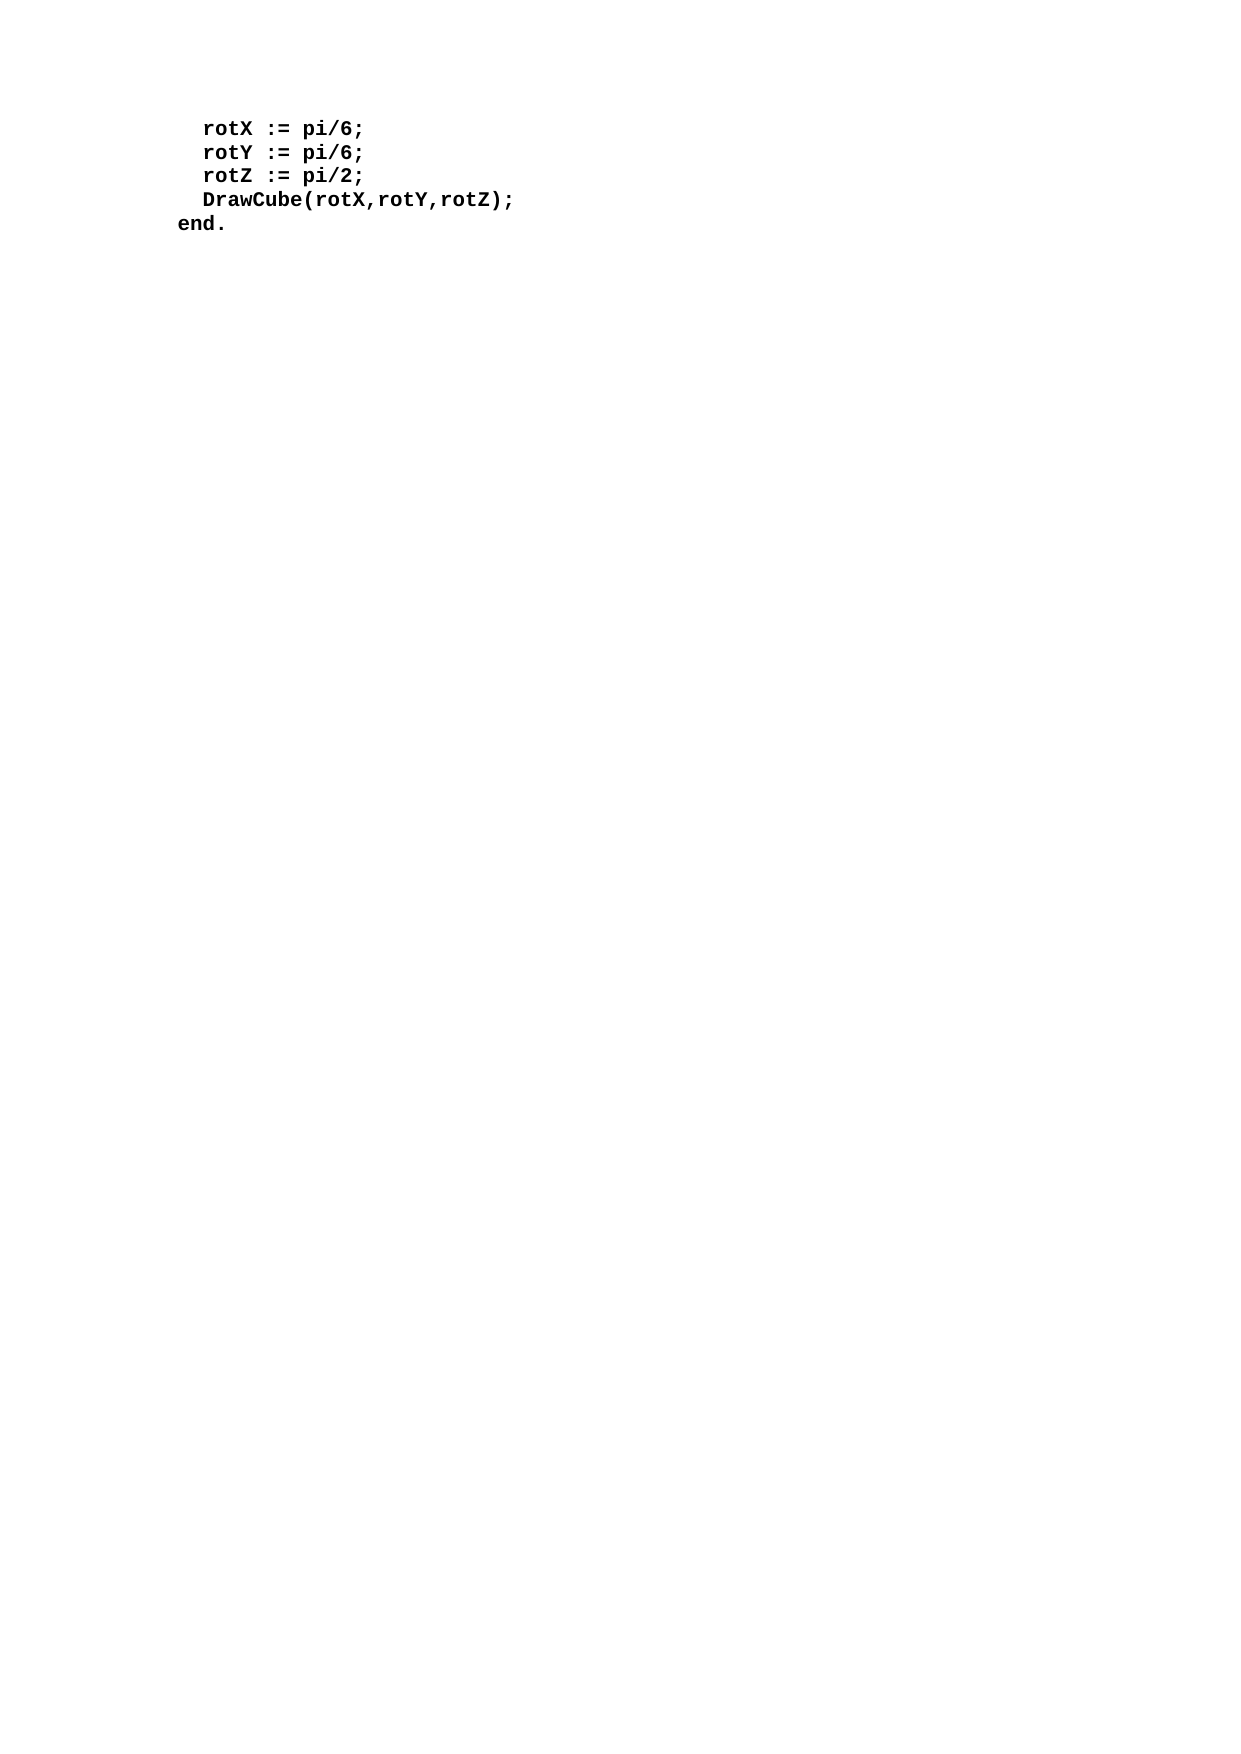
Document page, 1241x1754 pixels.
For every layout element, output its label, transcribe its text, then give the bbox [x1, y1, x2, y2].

text rotZ := pi/2; [177, 165, 1152, 189]
text rotY := pi/6; [177, 142, 1152, 165]
text rotX := pi/6; [177, 118, 1152, 142]
text end. [177, 213, 1152, 236]
text DrawCube(rotX,rotY,rotZ); [177, 189, 1152, 213]
